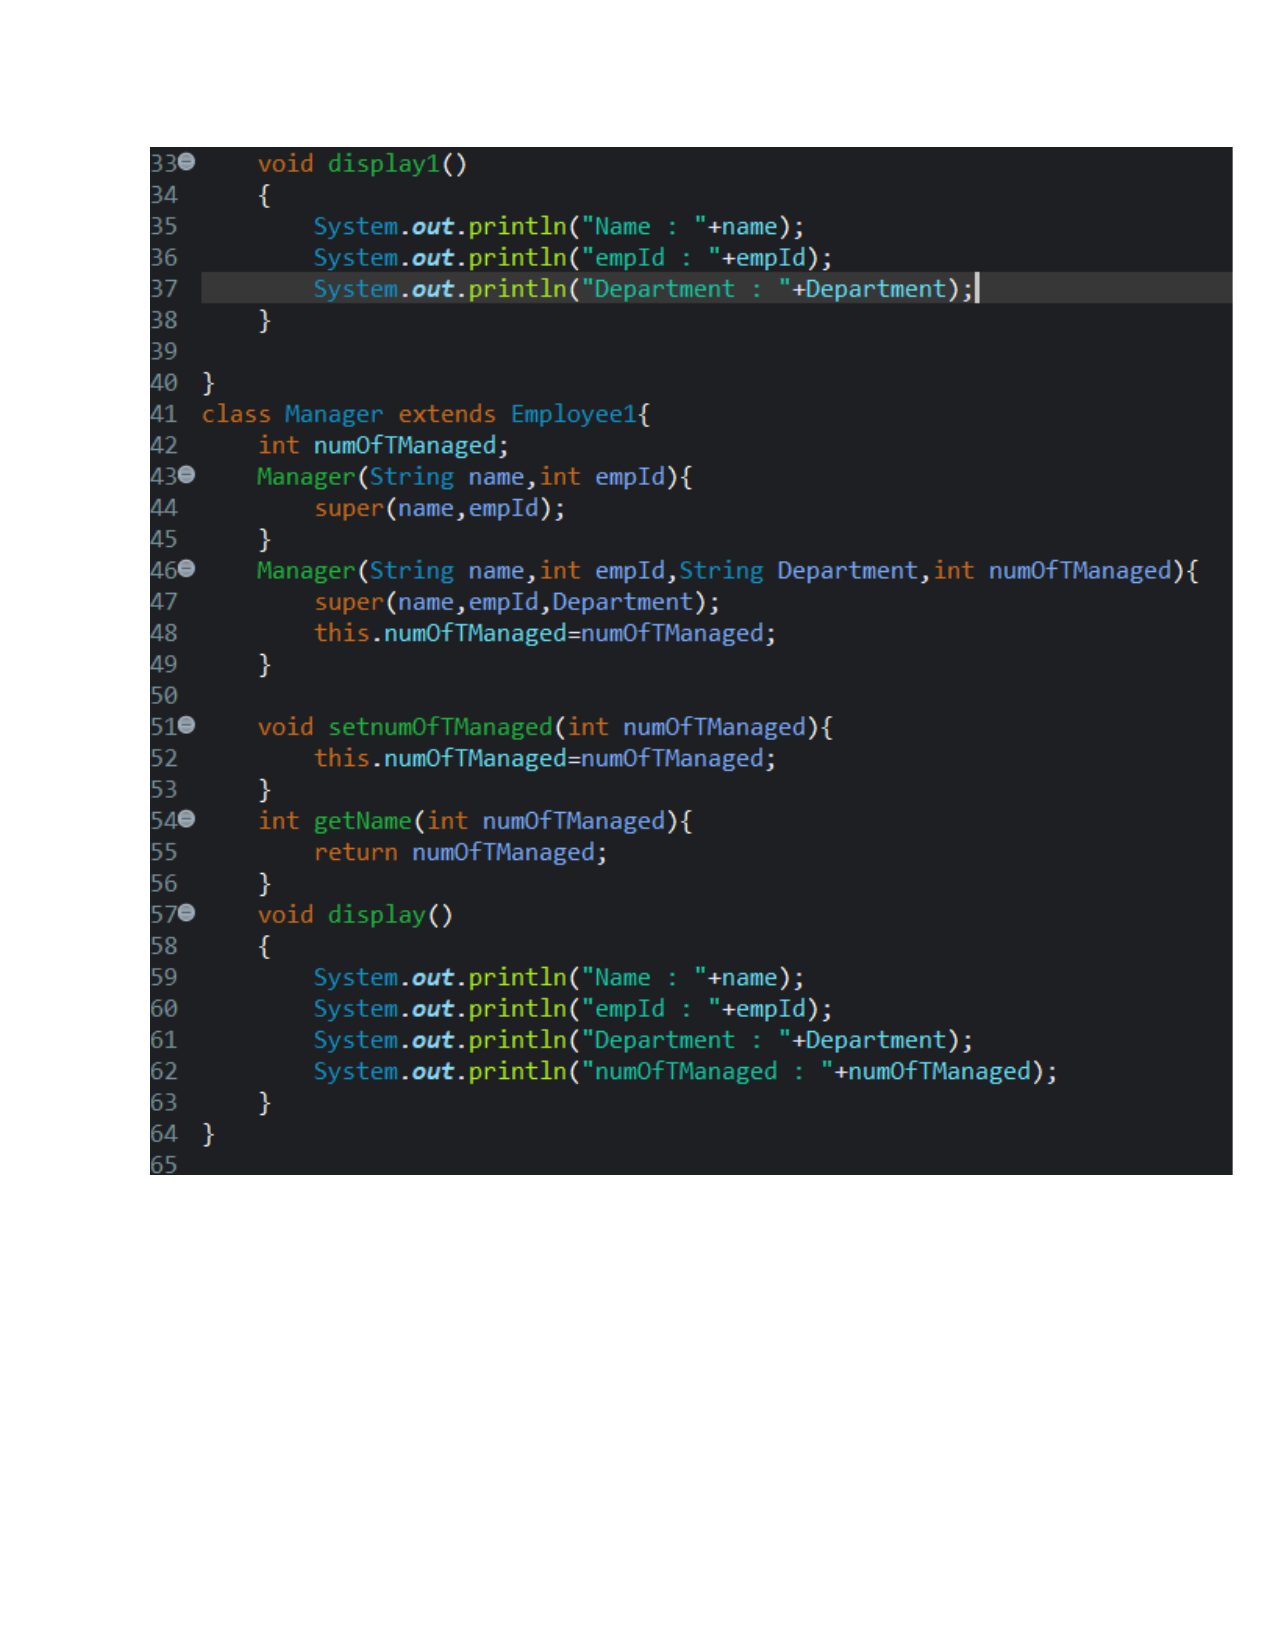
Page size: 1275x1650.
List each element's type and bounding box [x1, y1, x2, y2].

picture [150, 147, 1233, 1175]
